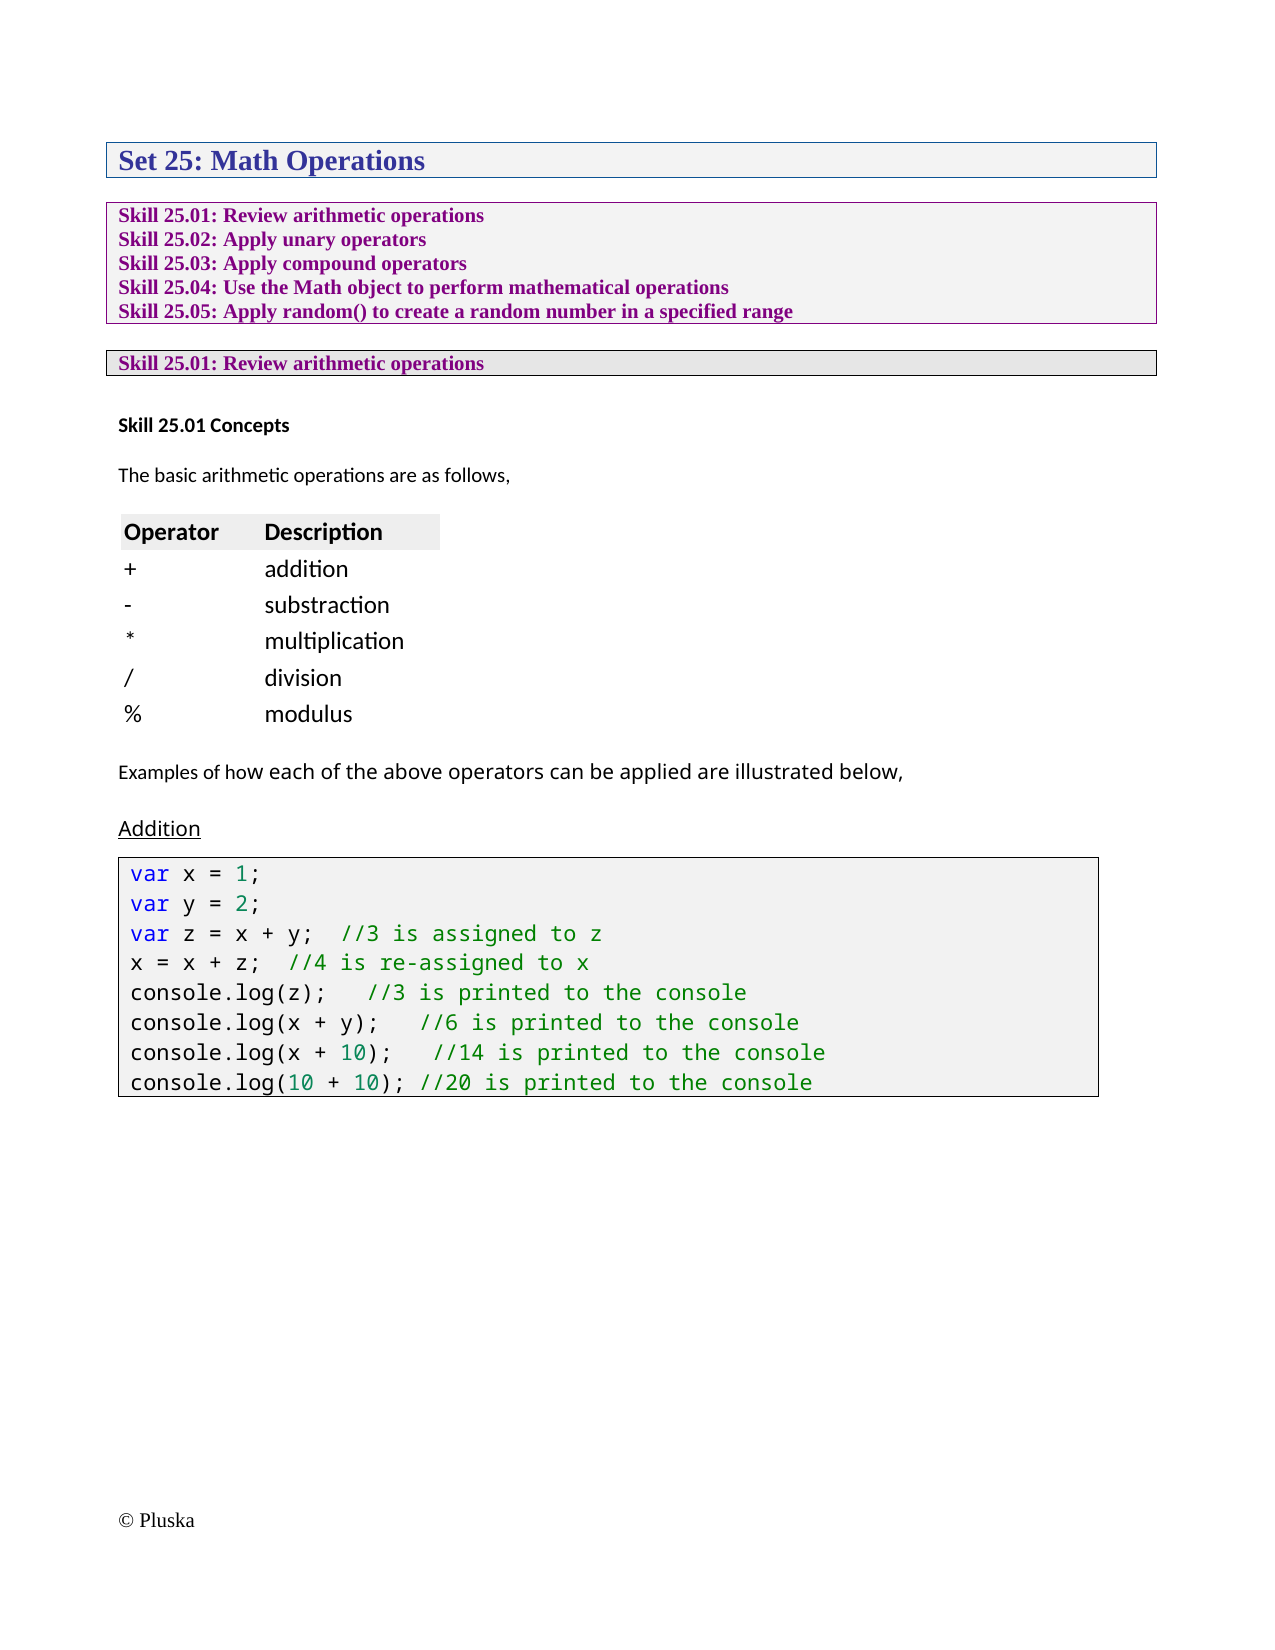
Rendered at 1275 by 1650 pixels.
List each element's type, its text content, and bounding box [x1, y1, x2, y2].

text Examples of how each of the above operators can be applied are illustrated below, [118, 757, 1157, 785]
table_header Skill 25.01: Review arithmetic operations [107, 351, 1156, 375]
table_cell modulus [261, 695, 440, 732]
table_header Description [261, 514, 440, 550]
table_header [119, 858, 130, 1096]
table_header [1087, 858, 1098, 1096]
table_header Set 25: Math Operations [107, 143, 1156, 177]
table_cell - [121, 586, 261, 622]
table_cell * [121, 623, 261, 659]
table_cell substraction [261, 586, 440, 622]
table_cell division [261, 659, 440, 695]
table_cell multiplication [261, 623, 440, 659]
table_cell + [121, 550, 261, 586]
table_cell addition [261, 550, 440, 586]
text Addition [118, 814, 1157, 842]
text The basic arithmetic operations are as follows, [118, 463, 1157, 488]
table_header Operator [121, 514, 261, 550]
text Skill 25.01 Concepts [118, 412, 1157, 437]
table_header Skill 25.01: Review arithmetic operations Skill 25.02: Apply unary operators Skill 25.03: Apply compound operators Skill 25.04: Use the Math object to perform mathematical operations Skill 25.05: Apply random() to create a random number in a specified range [107, 203, 1156, 323]
table_cell % [121, 695, 261, 732]
table_cell / [121, 659, 261, 695]
